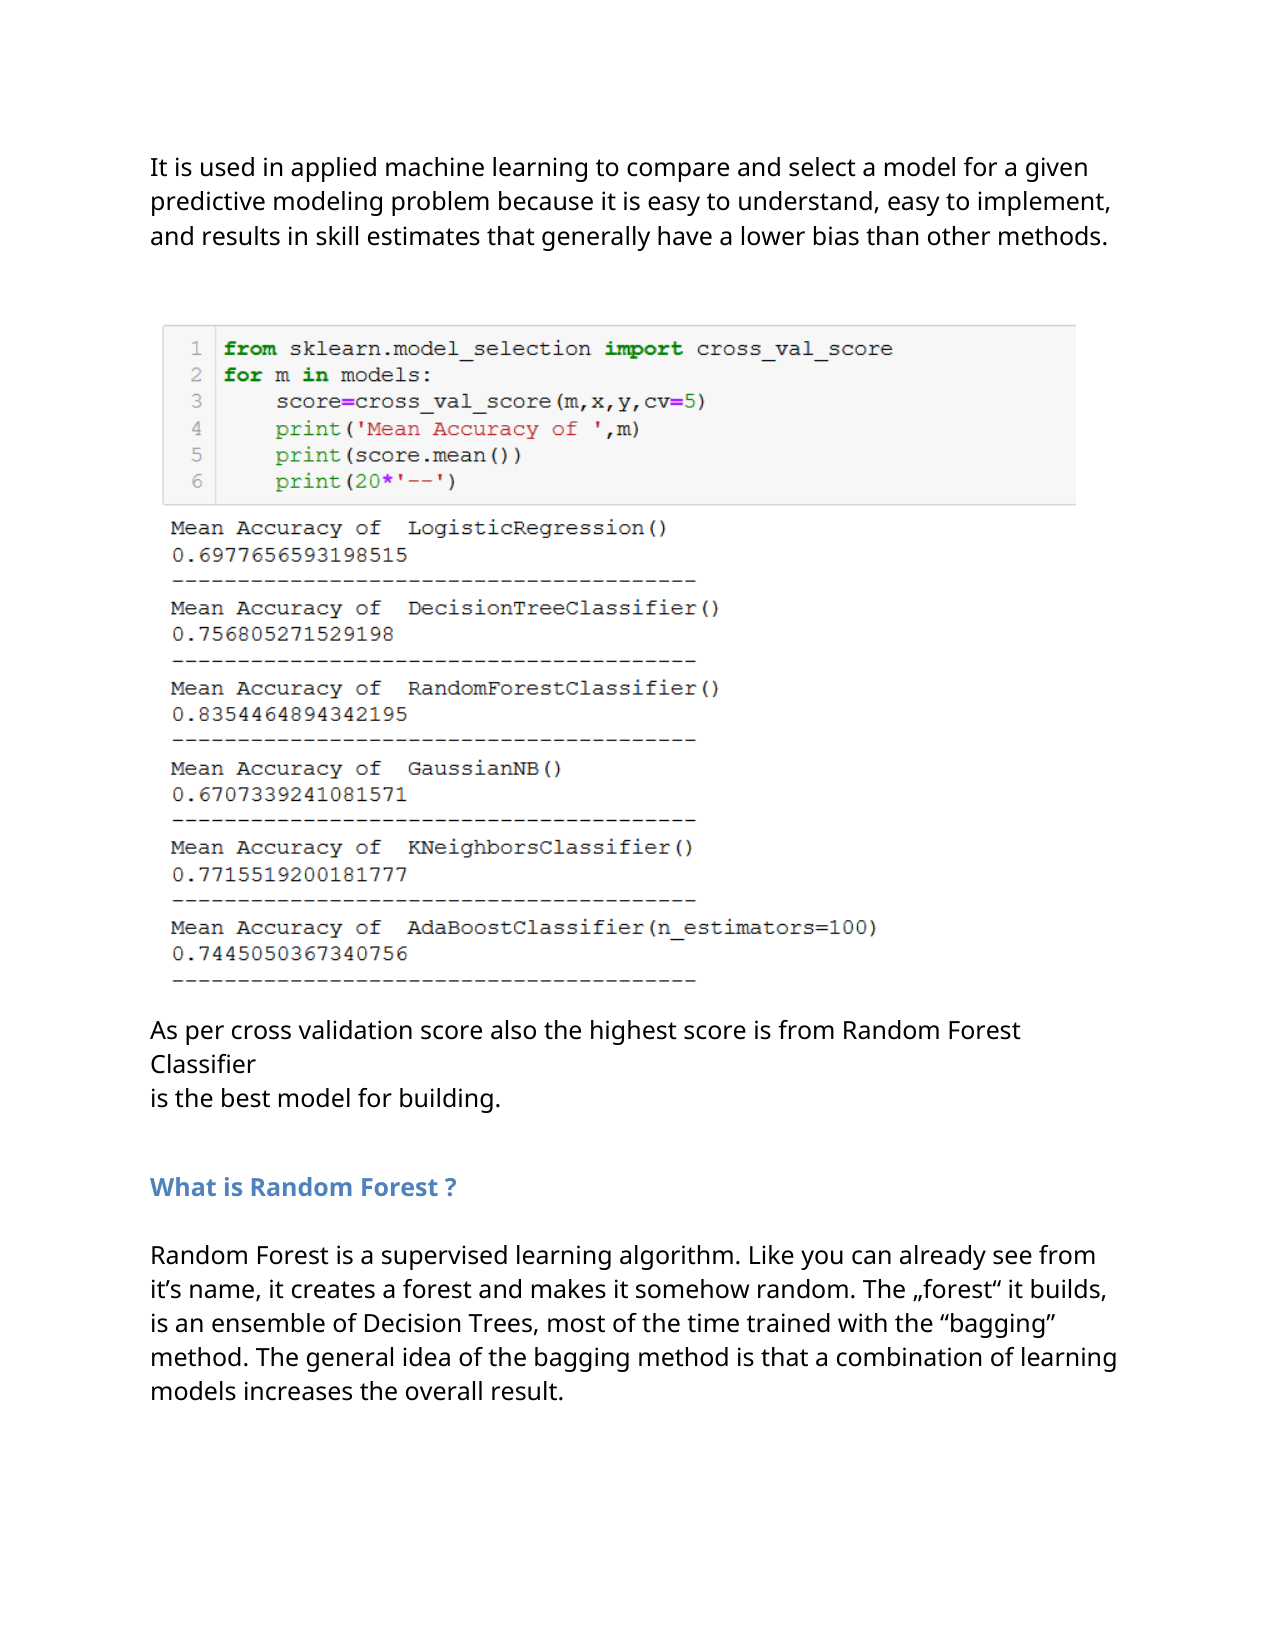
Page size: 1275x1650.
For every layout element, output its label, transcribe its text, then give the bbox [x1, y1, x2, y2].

text is the best model for building. [150, 1080, 1125, 1114]
text As per cross validation score also the highest score is from Random Forest Classifier [150, 1012, 1125, 1080]
text Random Forest is a supervised learning algorithm. Like you can already see from it’s name, it creates a forest and makes it somehow random. The „forest“ it builds, is an ensemble of Decision Trees, most of the time trained with the “bagging” method. The general idea of the bagging method is that a combination of learning models increases the overall result. [150, 1238, 1125, 1408]
text It is used in applied machine learning to compare and select a model for a given predictive modeling problem because it is easy to understand, easy to implement, and results in skill estimates that generally have a lower bias than other methods. [150, 150, 1125, 252]
subtitle What is Random Forest ? [150, 1169, 1125, 1203]
picture [150, 315, 1076, 1013]
